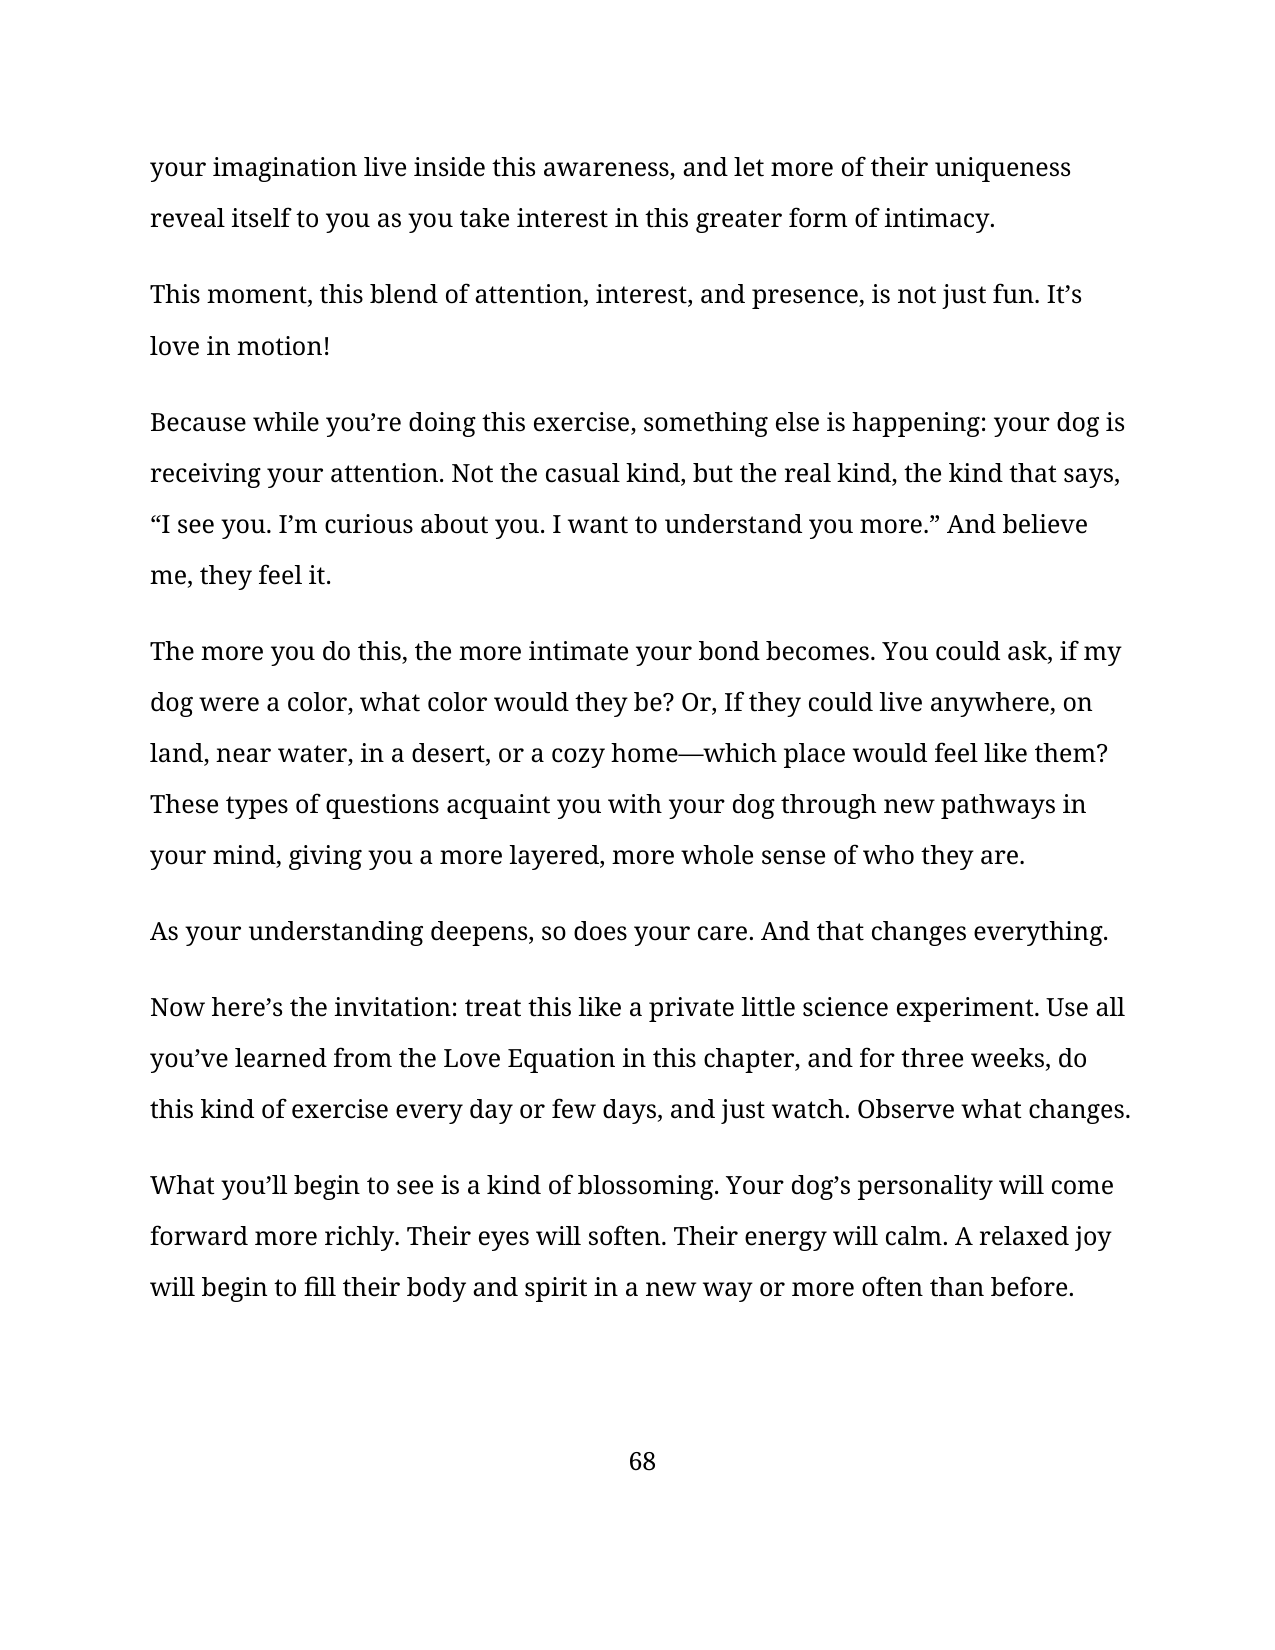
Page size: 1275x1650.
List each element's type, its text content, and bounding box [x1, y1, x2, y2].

text What you’ll begin to see is a kind of blossoming. Your dog’s personality will come forward more richly. Their eyes will soften. Their energy will calm. A relaxed joy will begin to fill their body and spirit in a new way or more often than before. [150, 1168, 1134, 1304]
text This moment, this blend of attention, interest, and presence, is not just fun. It’s love in motion! [150, 277, 1134, 362]
text Now here’s the invitation: treat this like a private little science experiment. Use all you’ve learned from the Love Equation in this chapter, and for three weeks, do this kind of exercise every day or few days, and just watch. Observe what changes. [150, 989, 1134, 1126]
text Because while you’re doing this exercise, something else is happening: your dog is receiving your attention. Not the casual kind, but the real kind, the kind that says, “I see you. I’m curious about you. I want to understand you more.” And believe me, they feel it. [150, 404, 1134, 591]
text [150, 150, 1134, 235]
text The more you do this, the more intimate your bond becomes. You could ask, if my dog were a color, what color would they be? Or, If they could live anywhere, on land, near water, in a desert, or a cozy home—which place would feel like them? These types of questions acquaint you with your dog through new pathways in your mind, giving you a more layered, more whole sense of who they are. [150, 633, 1134, 872]
text As your understanding deepens, so does your care. And that changes everything. [150, 913, 1134, 948]
